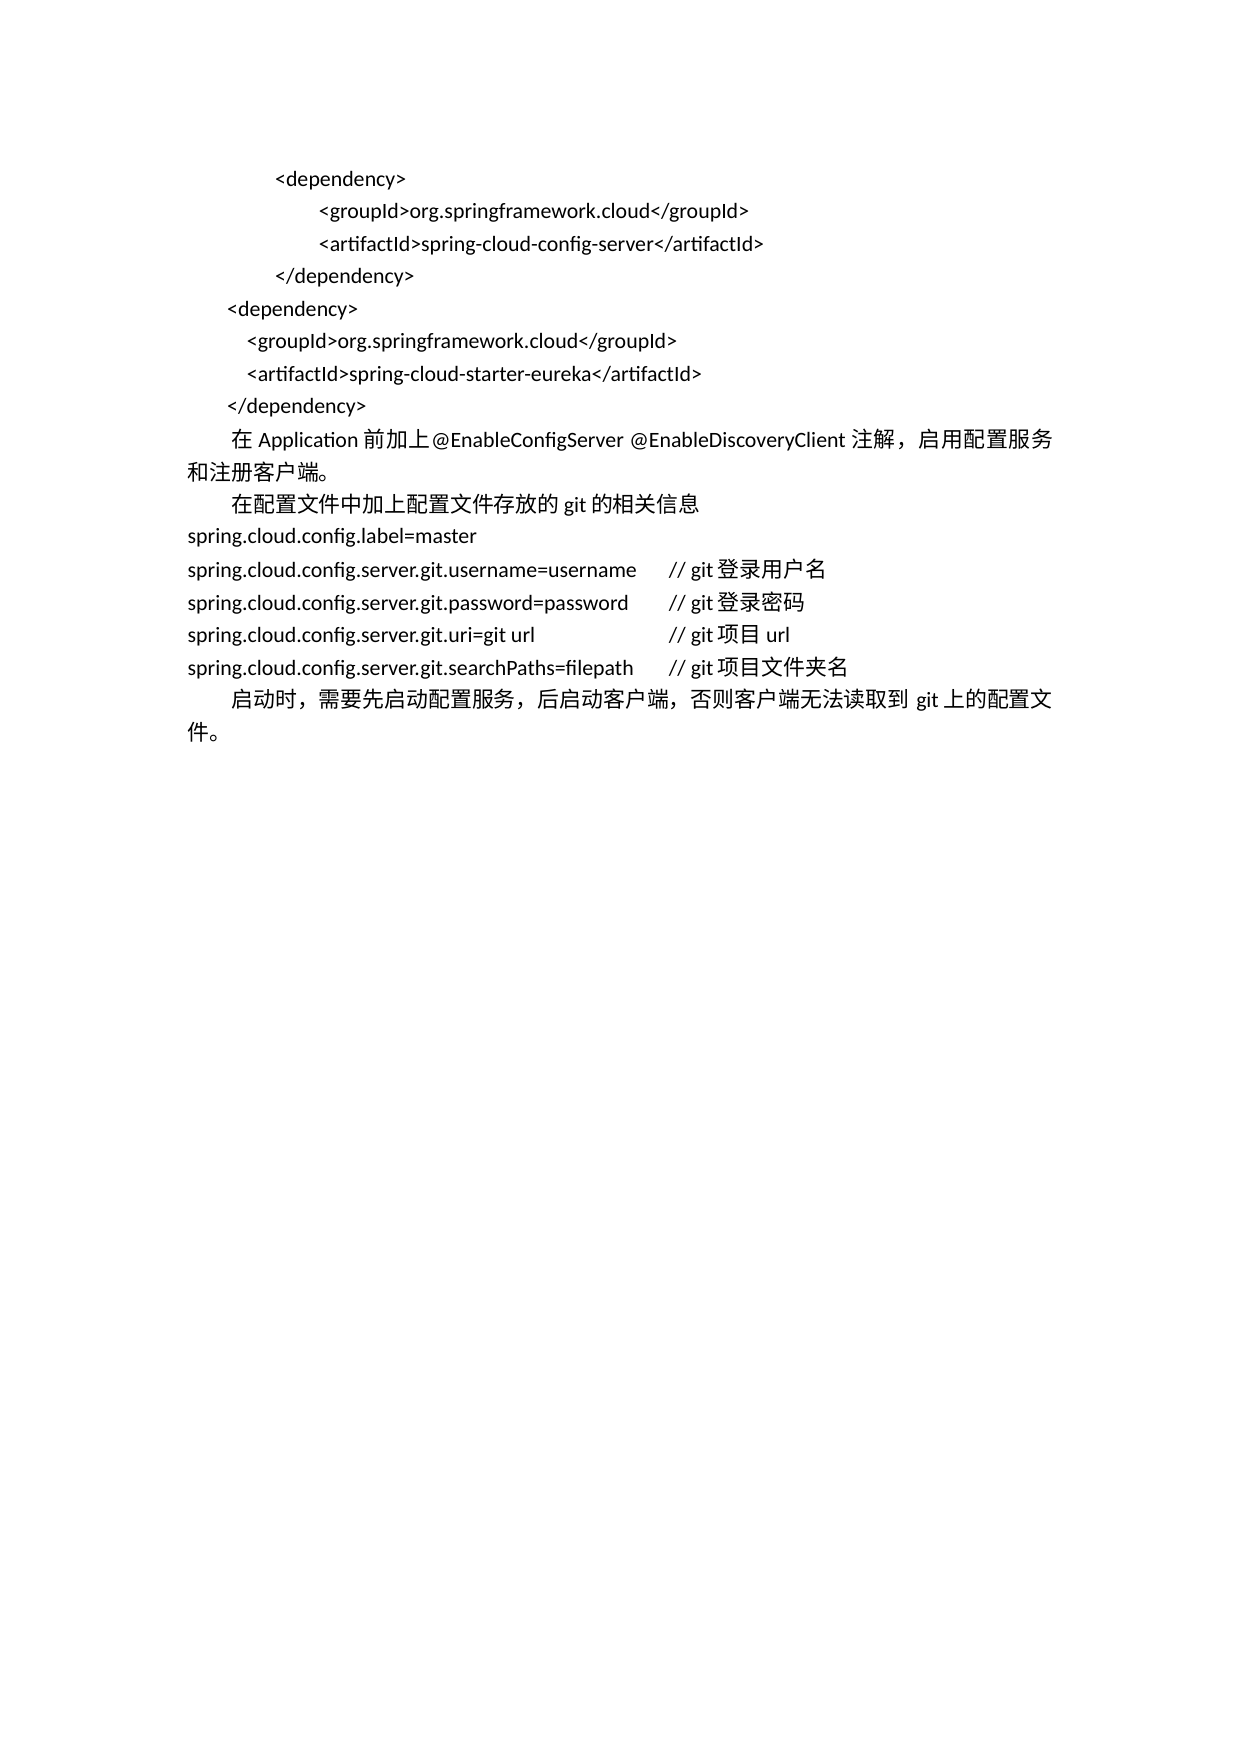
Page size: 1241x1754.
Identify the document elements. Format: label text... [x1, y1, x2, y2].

text <artifactId>spring-cloud-starter-eureka</artifactId> [187, 357, 1053, 389]
text <dependency> [187, 292, 1053, 324]
text <dependency> [187, 162, 1053, 194]
text </dependency> [187, 259, 1053, 292]
text spring.cloud.config.server.git.searchPaths=filepath // git项目文件夹名 [187, 649, 1053, 682]
text 在配置文件中加上配置文件存放的git的相关信息 [187, 487, 1053, 519]
text </dependency> [187, 389, 1053, 422]
text 启动时，需要先启动配置服务，后启动客户端，否则客户端无法读取到git上的配置文件。 [187, 682, 1053, 747]
text spring.cloud.config.server.git.uri=git url // git项目url [187, 617, 1053, 649]
text <groupId>org.springframework.cloud</groupId> [187, 324, 1053, 357]
text spring.cloud.config.label=master [187, 519, 1053, 552]
text <groupId>org.springframework.cloud</groupId> [187, 194, 1053, 227]
text spring.cloud.config.server.git.password=password // git登录密码 [187, 584, 1053, 617]
text <artifactId>spring-cloud-config-server</artifactId> [187, 227, 1053, 259]
text spring.cloud.config.server.git.username=username // git登录用户名 [187, 552, 1053, 584]
text 在Application前加上@EnableConfigServer @EnableDiscoveryClient注解，启用配置服务和注册客户端。 [187, 422, 1053, 487]
